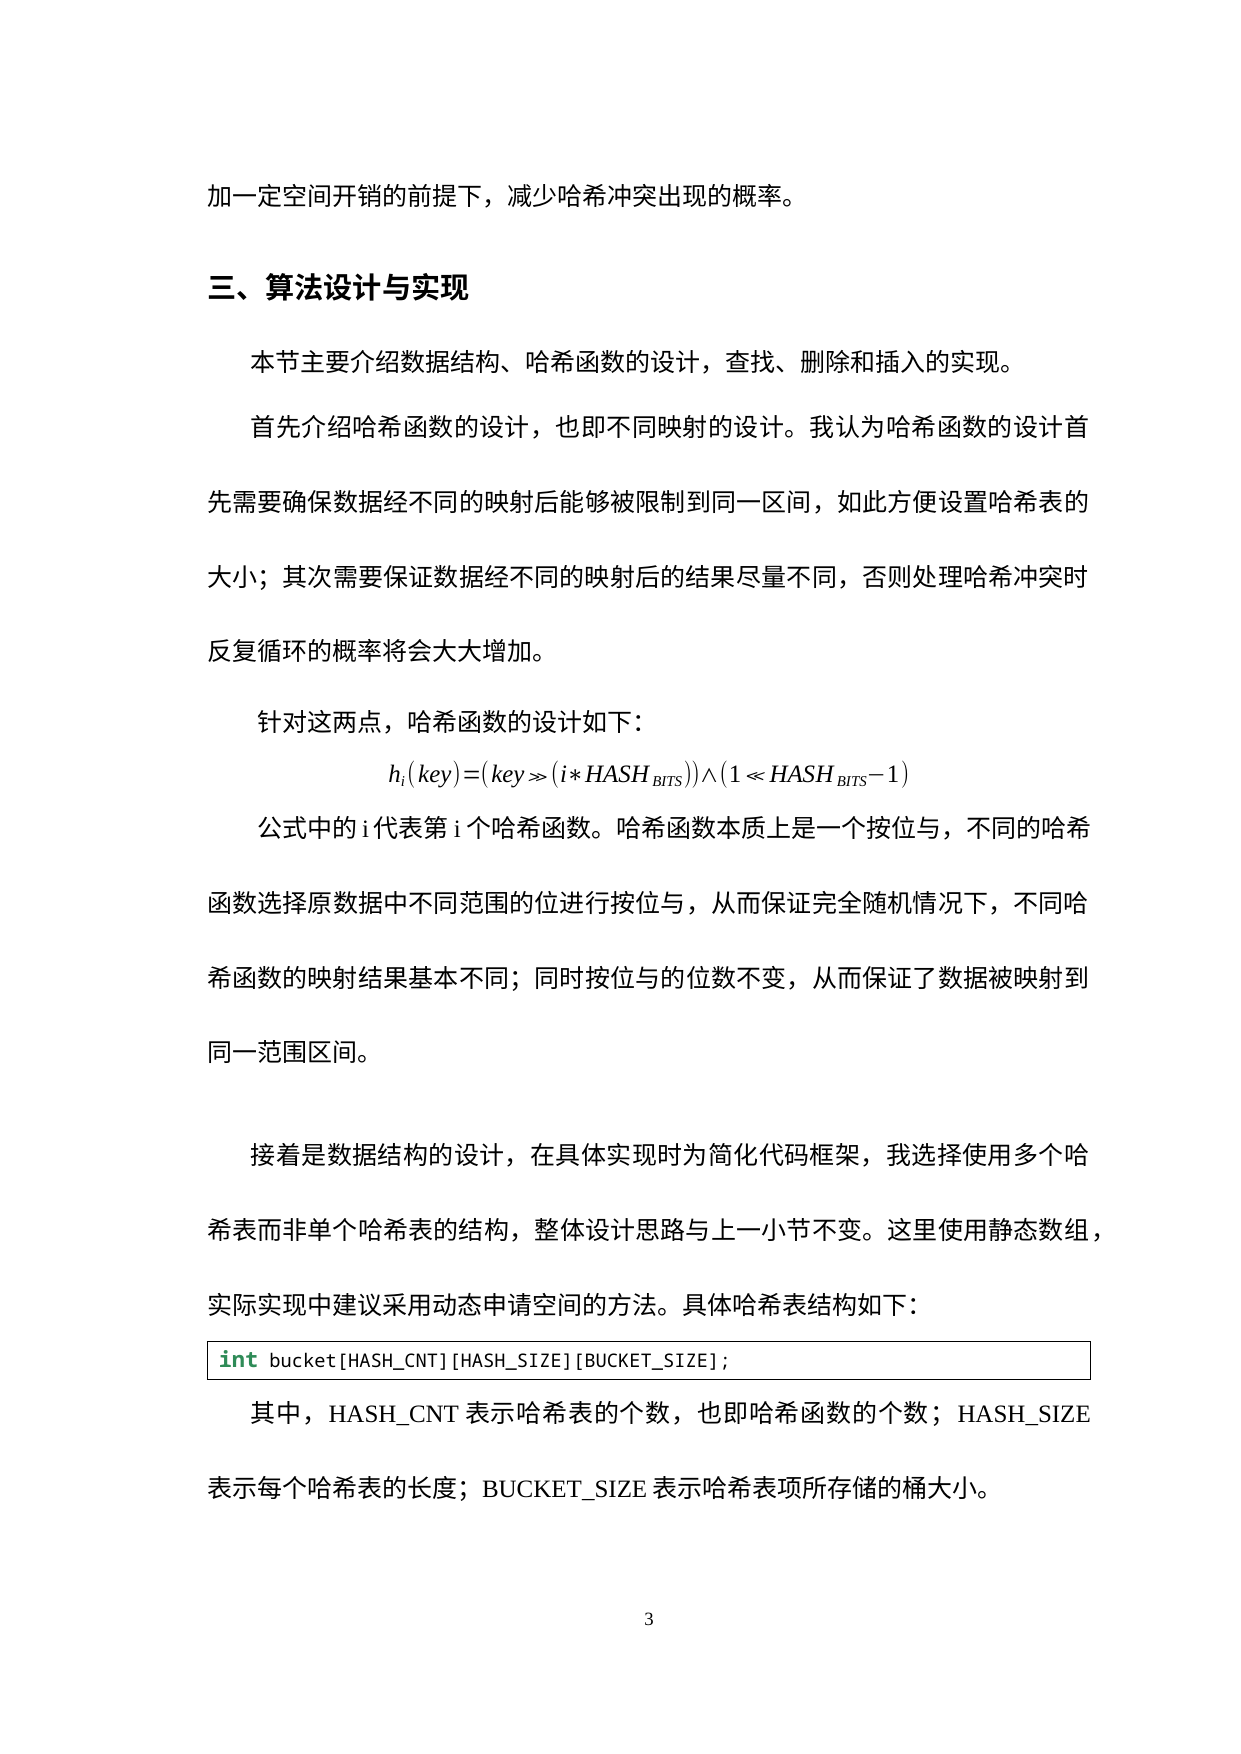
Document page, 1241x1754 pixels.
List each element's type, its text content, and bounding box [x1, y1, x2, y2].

text 首先介绍哈希函数的设计，也即不同映射的设计。我认为哈希函数的设计首先需要确保数据经不同的映射后能够被限制到同一区间，如此方便设置哈希表的大小；其次需要保证数据经不同的映射后的结果尽量不同，否则处理哈希冲突时反复循环的概率将会大大增加。 [207, 393, 1091, 682]
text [207, 162, 1091, 227]
text 公式中的i代表第i个哈希函数。哈希函数本质上是一个按位与，不同的哈希函数选择原数据中不同范围的位进行按位与，从而保证完全随机情况下，不同哈希函数的映射结果基本不同；同时按位与的位数不变，从而保证了数据被映射到同一范围区间。 [207, 794, 1091, 1083]
text 接着是数据结构的设计，在具体实现时为简化代码框架，我选择使用多个哈希表而非单个哈希表的结构，整体设计思路与上一小节不变。这里使用静态数组，实际实现中建议采用动态申请空间的方法。具体哈希表结构如下： [207, 1121, 1091, 1336]
subtitle 三、算法设计与实现 [207, 265, 1091, 307]
text 针对这两点，哈希函数的设计如下： [207, 688, 1091, 753]
text 其中，HASH_CNT表示哈希表的个数，也即哈希函数的个数；HASH_SIZE表示每个哈希表的长度；BUCKET_SIZE表示哈希表项所存储的桶大小。 [207, 1380, 1091, 1519]
table_header int bucket[HASH_CNT][HASH_SIZE][BUCKET_SIZE]; [208, 1342, 1090, 1378]
text 本节主要介绍数据结构、哈希函数的设计，查找、删除和插入的实现。 [207, 328, 1091, 393]
